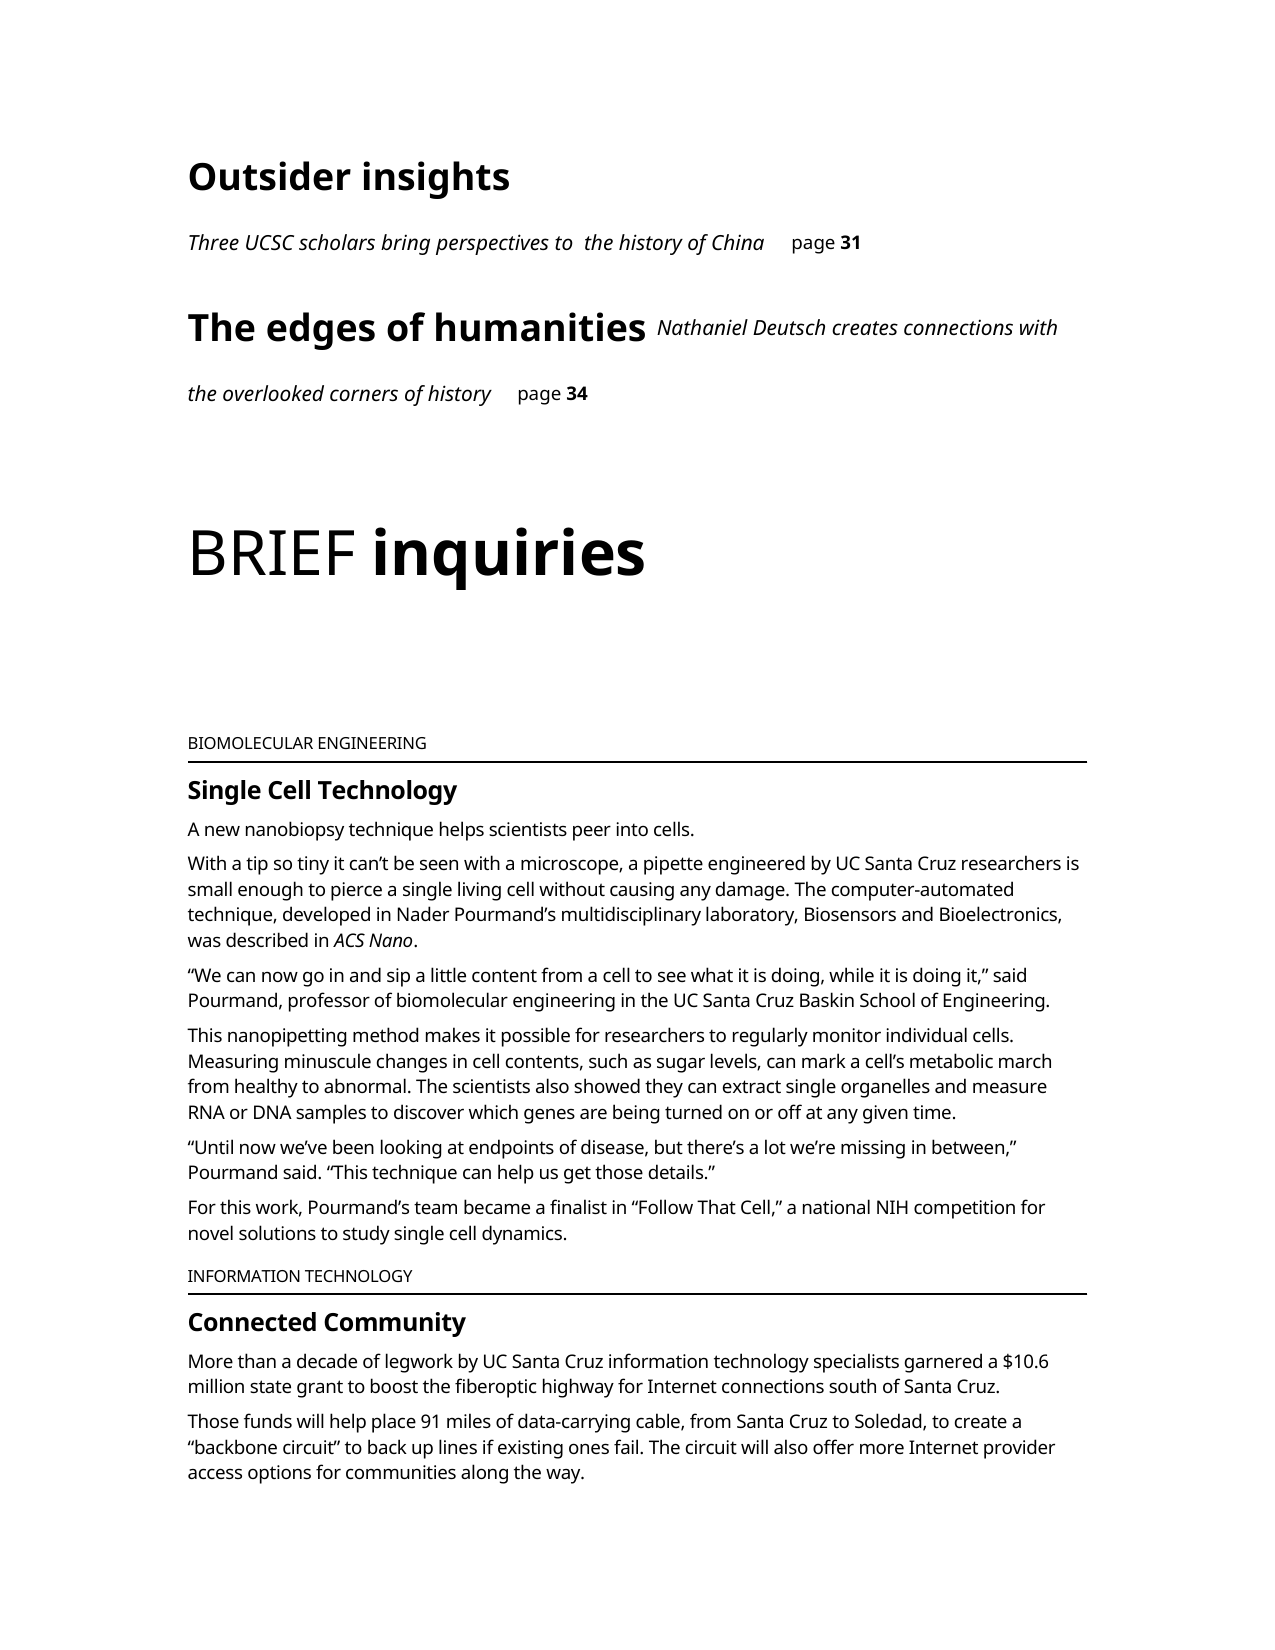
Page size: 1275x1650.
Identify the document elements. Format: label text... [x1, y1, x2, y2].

text “Until now we’ve been looking at endpoints of disease, but there’s a lot we’re missing in between,” Pourmand said. “This technique can help us get those details.” [187, 1134, 1087, 1185]
text With a tip so tiny it can’t be seen with a microscope, a pipette engineered by UC Santa Cruz researchers is small enough to pierce a single living cell without causing any damage. The computer-automated technique, developed in Nader Pourmand’s multidisciplinary laboratory, Biosensors and Bioelectronics, was described in ACS Nano. [187, 851, 1087, 953]
text The edges of humanities Nathaniel Deutsch creates connections with the overlooked corners of history page 34 [187, 301, 1087, 427]
text information technology [187, 1264, 1087, 1295]
text BRIEF inquiries [187, 509, 1087, 594]
text Connected Community [187, 1305, 1087, 1339]
text For this work, Pourmand’s team became a finalist in “Follow That Cell,” a national NIH competition for novel solutions to study single cell dynamics. [187, 1194, 1087, 1246]
text More than a decade of legwork by UC Santa Cruz information technology specialists garnered a $10.6 million state grant to boost the fiberoptic highway for Internet connections south of Santa Cruz. [187, 1348, 1087, 1399]
text This nanopipetting method makes it possible for researchers to regularly monitor individual cells. Measuring minuscule changes in cell contents, such as sugar levels, can mark a cell’s metabolic march from healthy to abnormal. The scientists also showed they can extract single organelles and measure RNA or DNA samples to discover which genes are being turned on or off at any given time. [187, 1023, 1087, 1125]
text Single Cell Technology [187, 772, 1087, 806]
text A new nanobiopsy technique helps scientists peer into cells. [187, 816, 1087, 841]
text “We can now go in and sip a little content from a cell to see what it is doing, while it is doing it,” said Pourmand, professor of biomolecular engineering in the UC Santa Cruz Baskin School of Engineering. [187, 962, 1087, 1013]
text Outsider insights Three UCSC scholars bring perspectives to the history of China page 31 [187, 150, 1087, 276]
text Those funds will help place 91 miles of data-carrying cable, from Santa Cruz to Soledad, to create a “backbone circuit” to back up lines if existing ones fail. The circuit will also offer more Internet provider access options for communities along the way. [187, 1408, 1087, 1485]
text biomolecular engineering [187, 732, 1087, 763]
